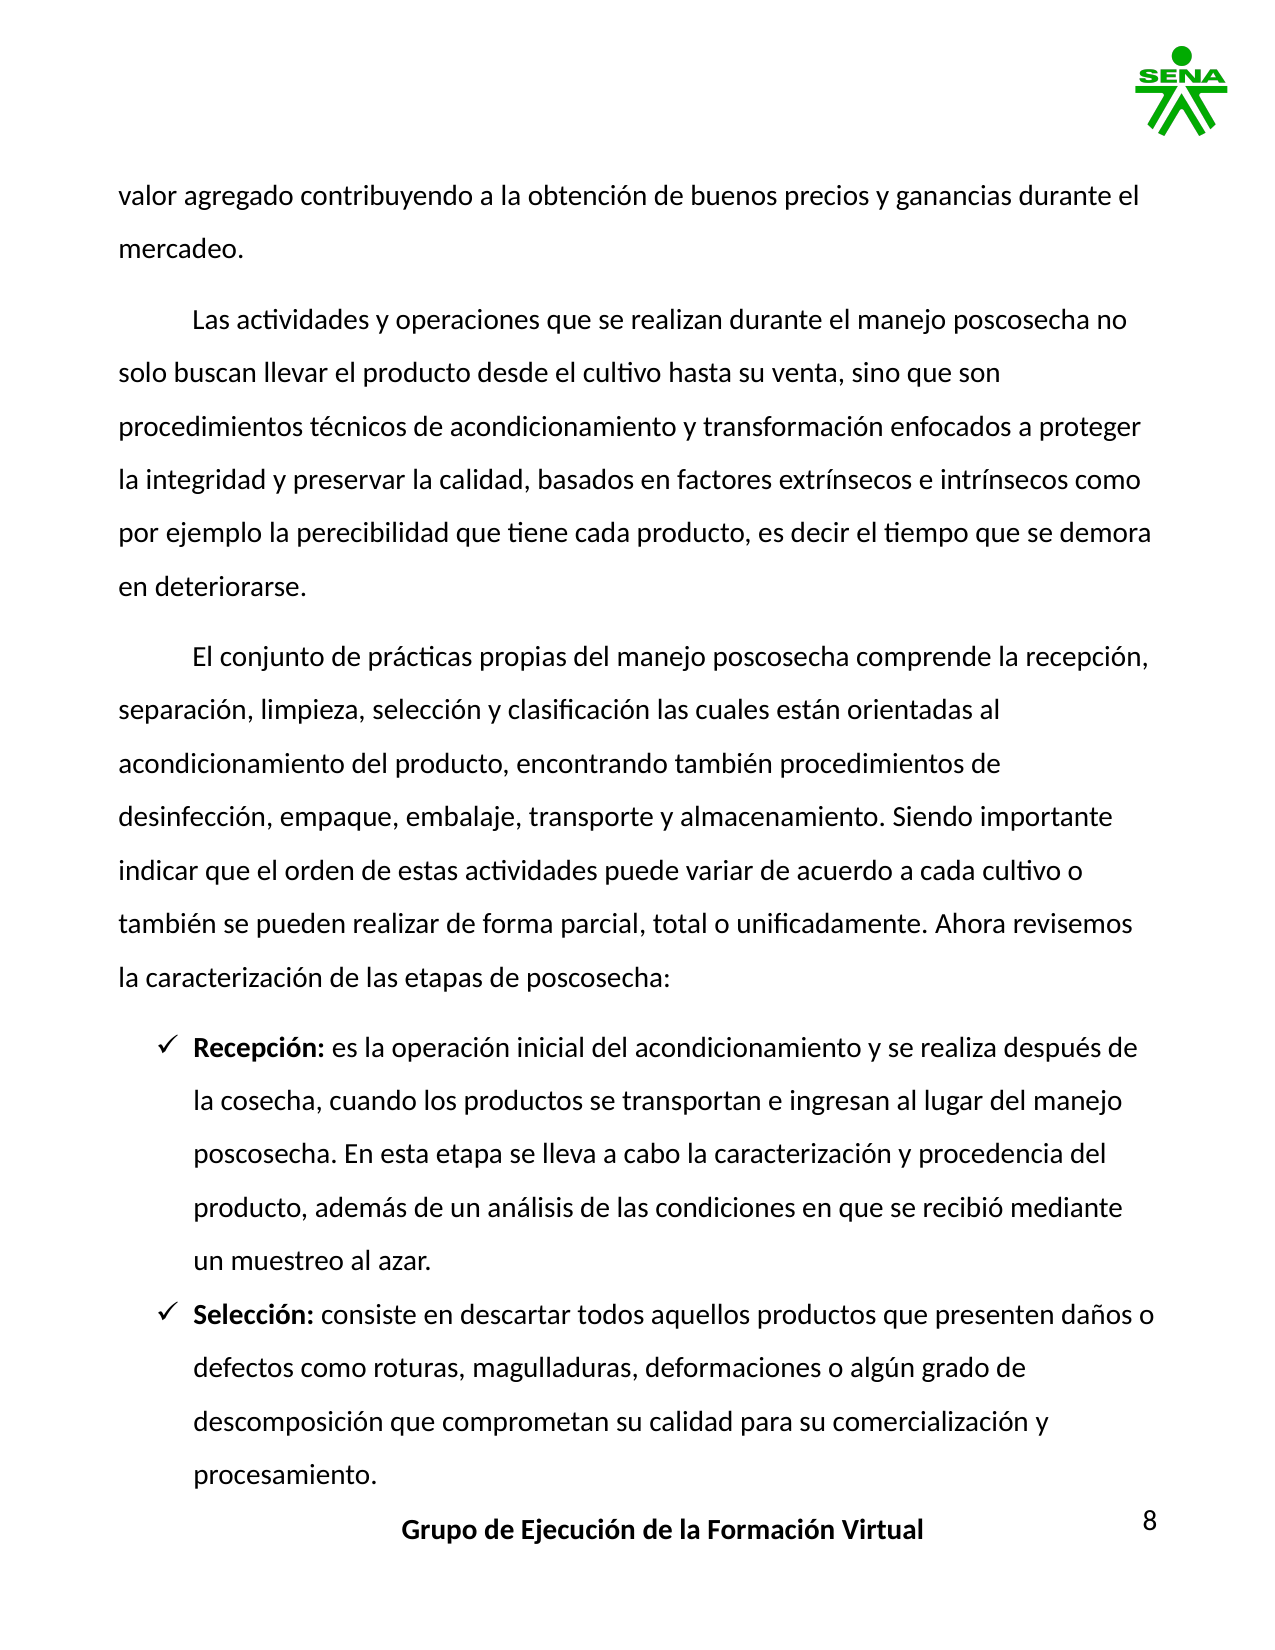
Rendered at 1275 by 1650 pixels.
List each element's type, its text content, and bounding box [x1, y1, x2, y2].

list Recepción: es la operación inicial del acondicionamiento y se realiza después de la cosecha, cuando los productos se transportan e ingresan al lugar del manejo poscosecha. En esta etapa se lleva a cabo la caracterización y procedencia del producto, además de un análisis de las condiciones en que se recibió mediante un muestreo al azar. [156, 1029, 1157, 1278]
picture [1135, 46, 1228, 136]
text Las actividades y operaciones que se realizan durante el manejo poscosecha no solo buscan llevar el producto desde el cultivo hasta su venta, sino que son procedimientos técnicos de acondicionamiento y transformación enfocados a proteger la integridad y preservar la calidad, basados en factores extrínsecos e intrínsecos como por ejemplo la perecibilidad que tiene cada producto, es decir el tiempo que se demora en deteriorarse. [118, 301, 1157, 603]
list Selección: consiste en descartar todos aquellos productos que presenten daños o defectos como roturas, magulladuras, deformaciones o algún grado de descomposición que comprometan su calidad para su comercialización y procesamiento. [156, 1296, 1157, 1492]
text El conjunto de prácticas propias del manejo poscosecha comprende la recepción, separación, limpieza, selección y clasificación las cuales están orientadas al acondicionamiento del producto, encontrando también procedimientos de desinfección, empaque, embalaje, transporte y almacenamiento. Siendo importante indicar que el orden de estas actividades puede variar de acuerdo a cada cultivo o también se pueden realizar de forma parcial, total o unificadamente. Ahora revisemos la caracterización de las etapas de poscosecha: [118, 638, 1157, 994]
